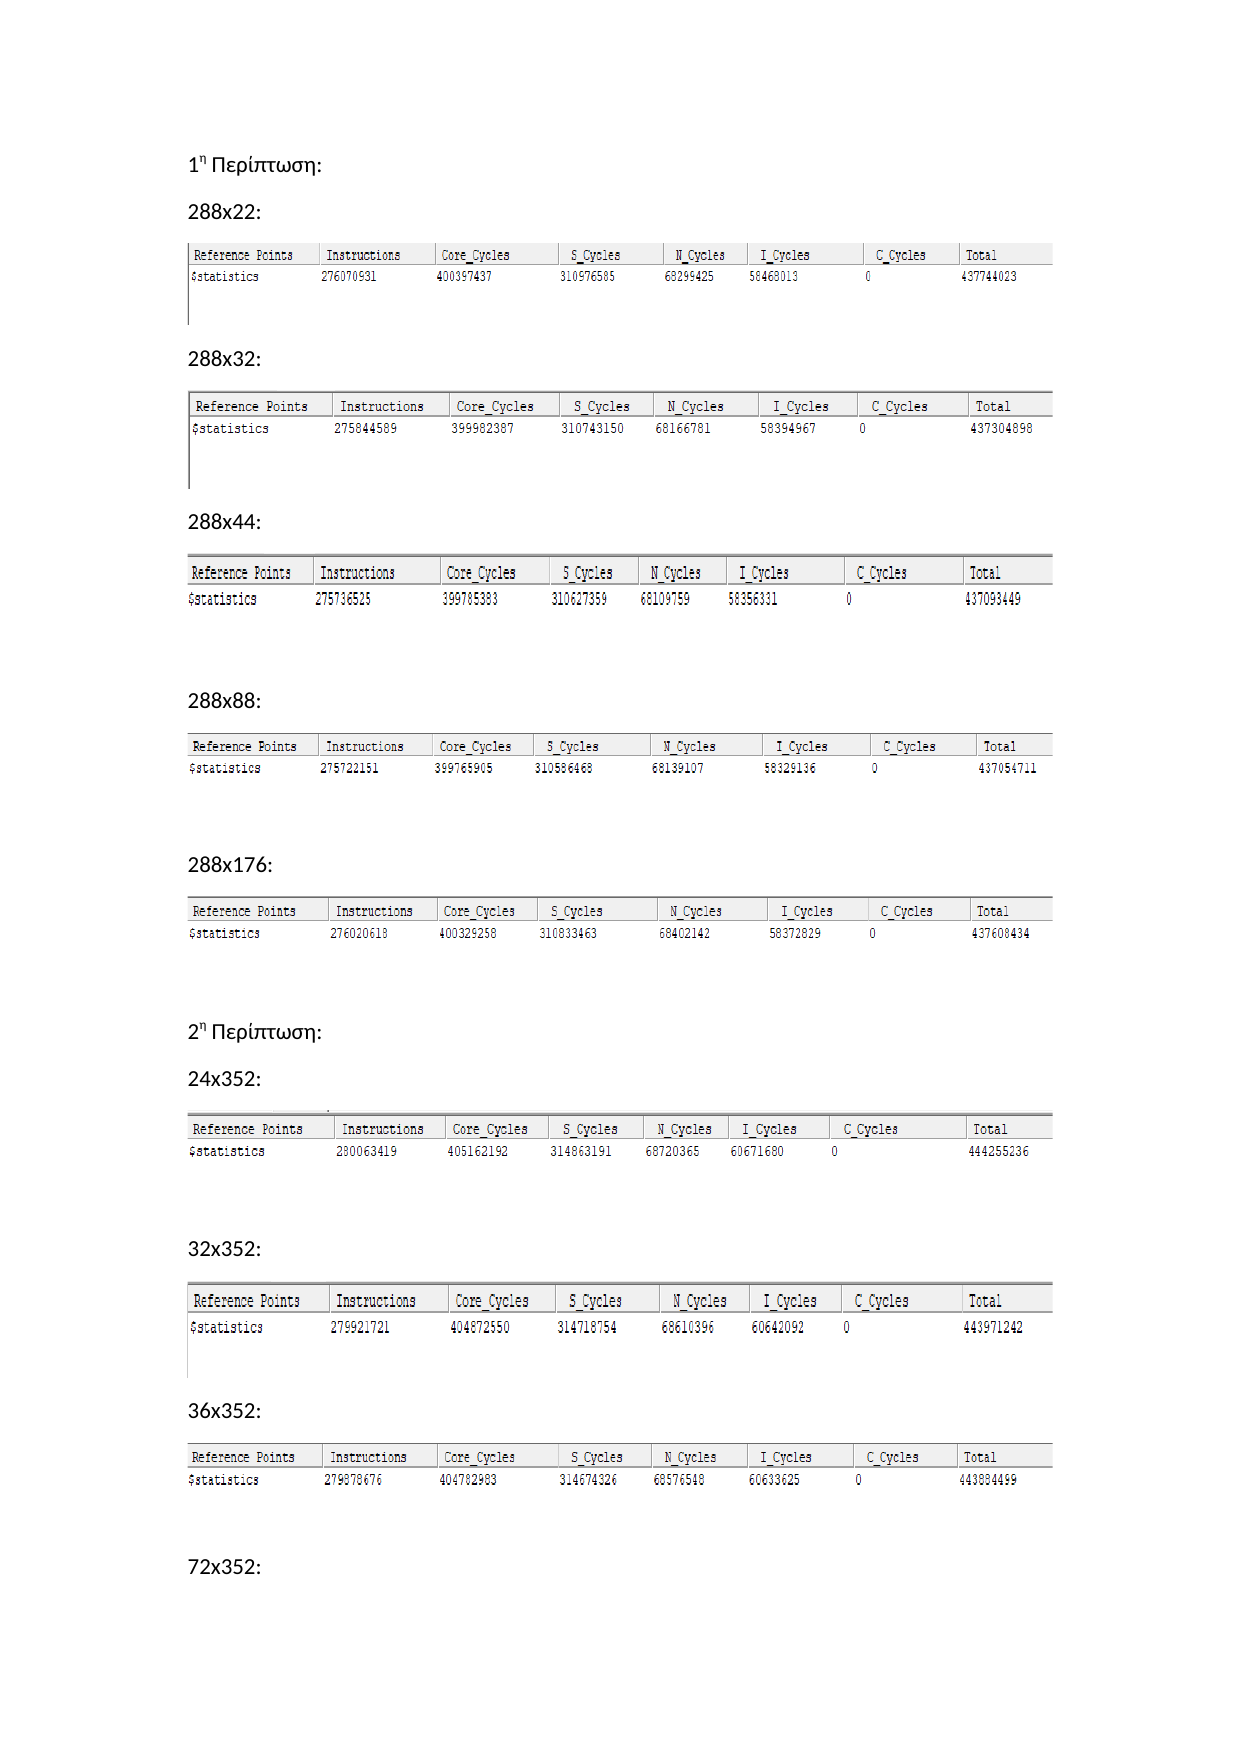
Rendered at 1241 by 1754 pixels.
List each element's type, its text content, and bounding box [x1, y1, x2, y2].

text 72x352: [187, 1552, 1053, 1580]
text 1η Περίπτωση: [187, 150, 1053, 178]
picture [187, 1443, 1053, 1534]
text 288x32: [187, 344, 1053, 372]
text 36x352: [187, 1396, 1053, 1424]
picture [187, 553, 1053, 668]
picture [187, 1110, 1053, 1216]
text 32x352: [187, 1234, 1053, 1262]
picture [187, 1281, 1053, 1378]
text 2η Περίπτωση: [187, 1017, 1053, 1045]
text 288x88: [187, 687, 1053, 714]
text 288x22: [187, 197, 1053, 225]
picture [187, 896, 1053, 998]
text 288x44: [187, 507, 1053, 535]
text 24x352: [187, 1064, 1053, 1092]
picture [187, 243, 1053, 325]
picture [187, 733, 1053, 831]
text 288x176: [187, 850, 1053, 878]
picture [187, 390, 1053, 489]
